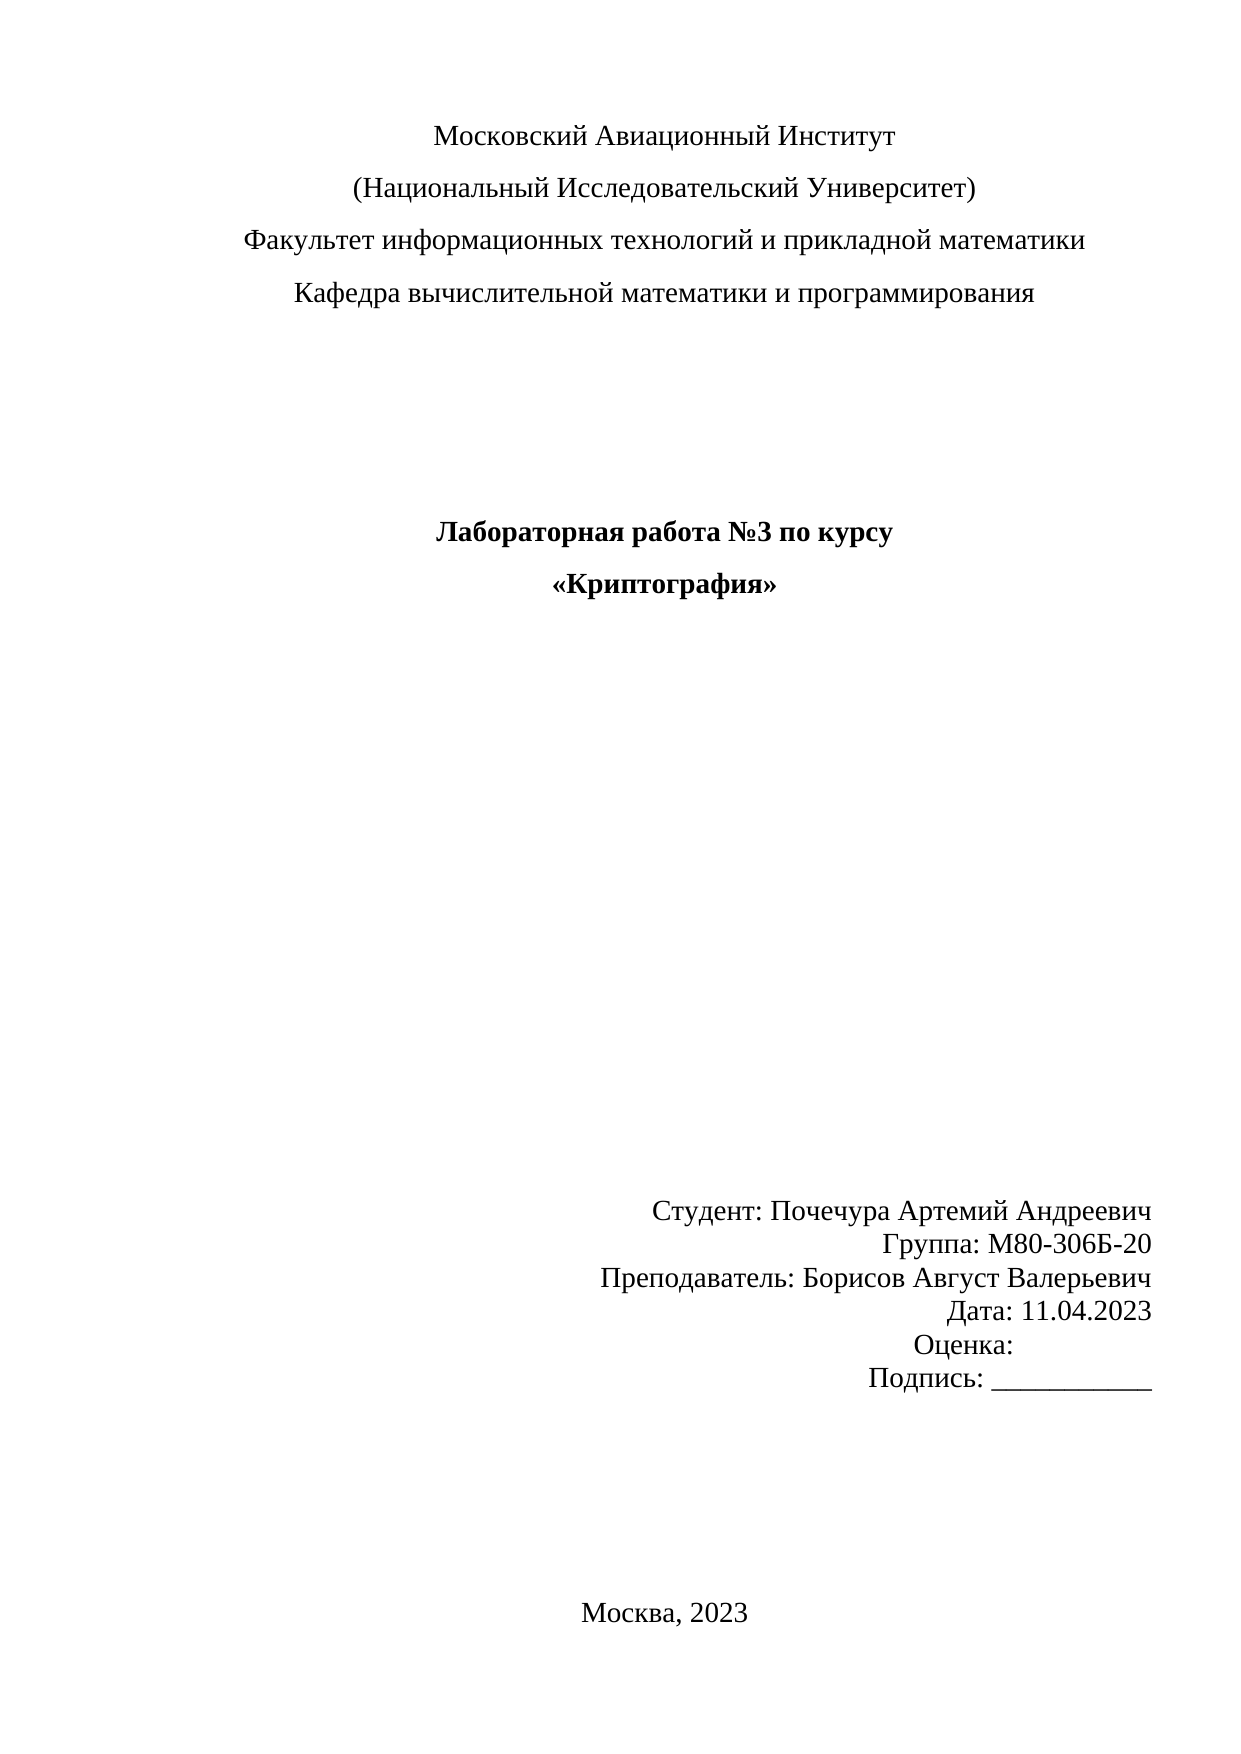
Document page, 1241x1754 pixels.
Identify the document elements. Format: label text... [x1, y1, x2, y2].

text Москва, 2023 [177, 1461, 1152, 1629]
text Подпись: ___________ [177, 1360, 1152, 1394]
text Студент: Почечура Артемий Андреевич [177, 1193, 1152, 1226]
text Оценка: [177, 1327, 1152, 1360]
text Кафедра вычислительной математики и программирования [177, 275, 1152, 308]
text Преподаватель: Борисов Август Валерьевич [177, 1260, 1152, 1293]
text Факультет информационных технологий и прикладной математики [177, 222, 1152, 256]
text Московский Авиационный Институт [177, 118, 1152, 152]
text Группа: М80-306Б-20 [767, 1226, 1152, 1260]
text Лабораторная работа №3 по курсу [177, 514, 1152, 547]
text «Криптография» [177, 566, 1152, 599]
text (Национальный Исследовательский Университет) [177, 170, 1152, 204]
text Дата: 11.04.2023 [177, 1293, 1152, 1327]
